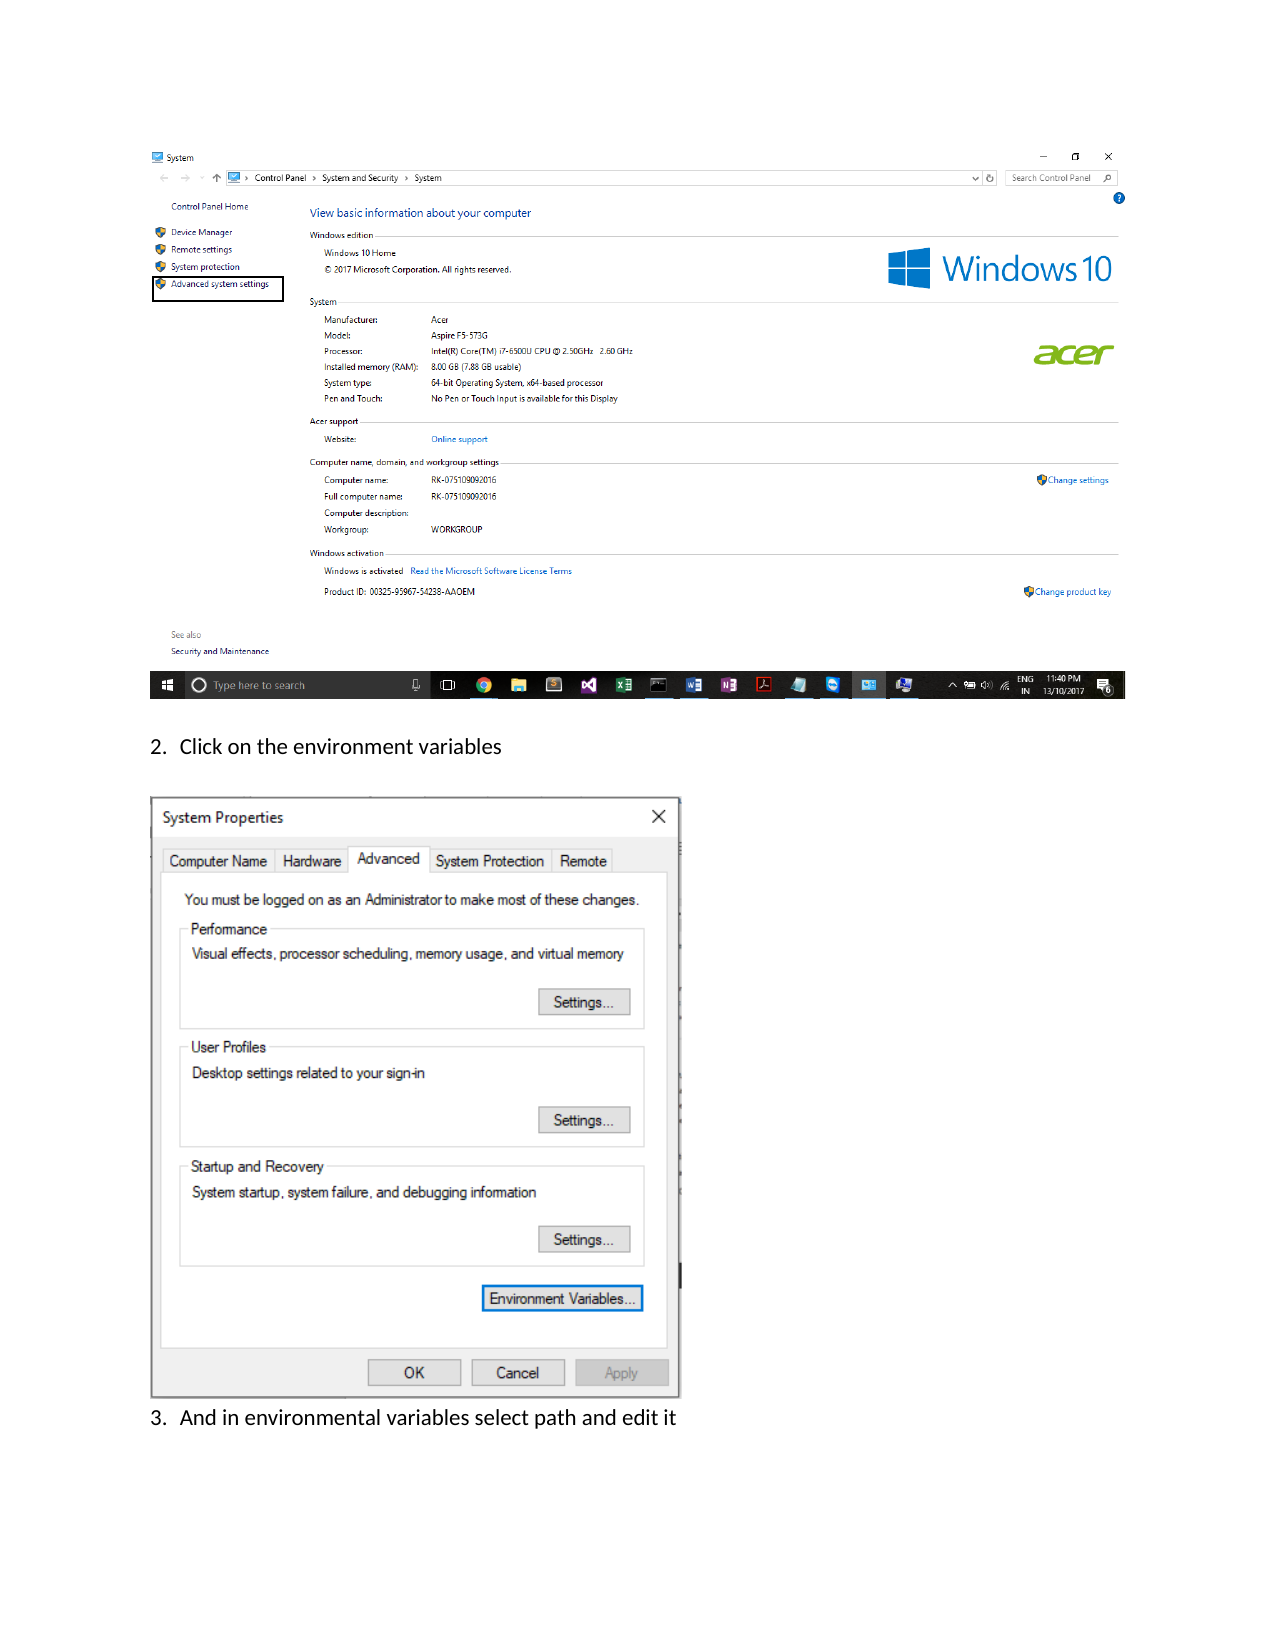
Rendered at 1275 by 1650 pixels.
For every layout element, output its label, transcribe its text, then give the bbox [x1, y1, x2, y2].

list Click on the environment variables [150, 732, 1125, 760]
picture [150, 796, 682, 1399]
picture [150, 150, 1125, 699]
list And in environmental variables select path and edit it [150, 1403, 1125, 1431]
